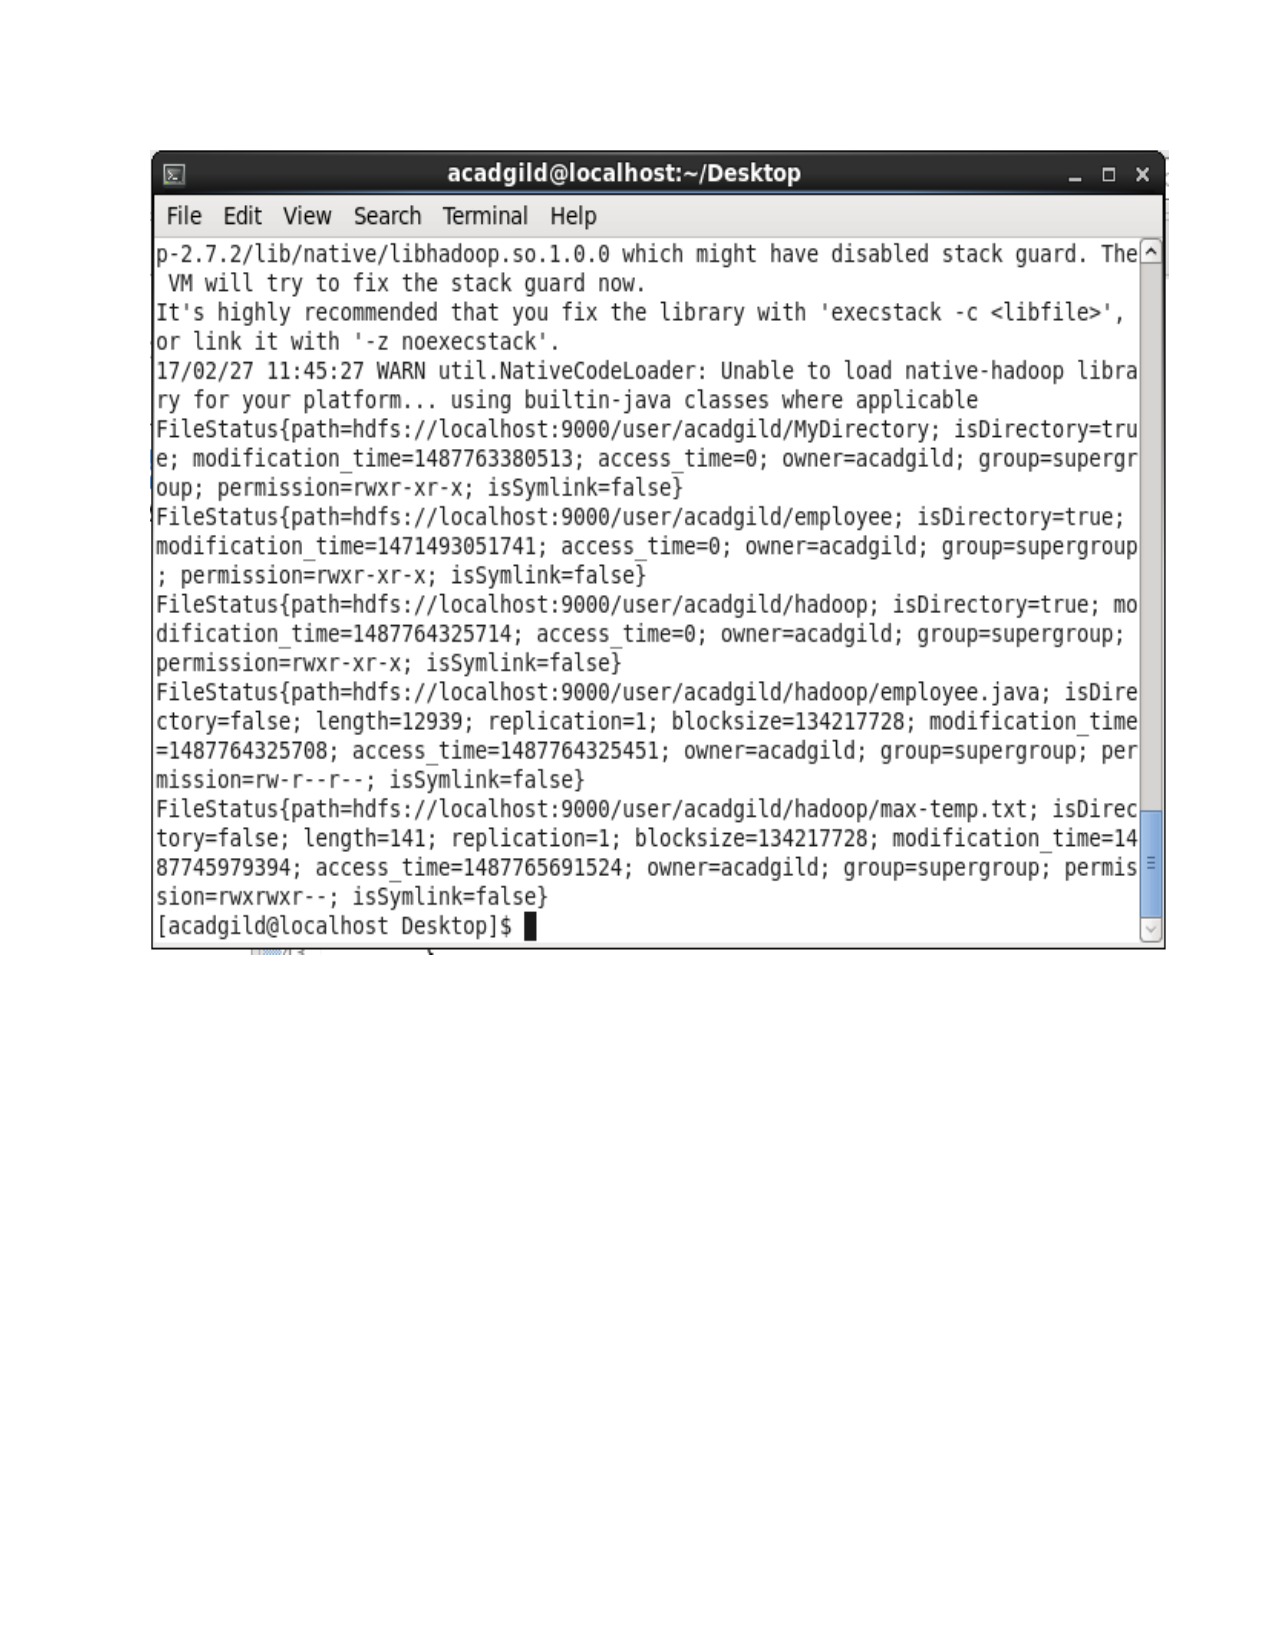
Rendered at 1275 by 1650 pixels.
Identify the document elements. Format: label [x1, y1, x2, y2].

picture [150, 150, 1169, 955]
